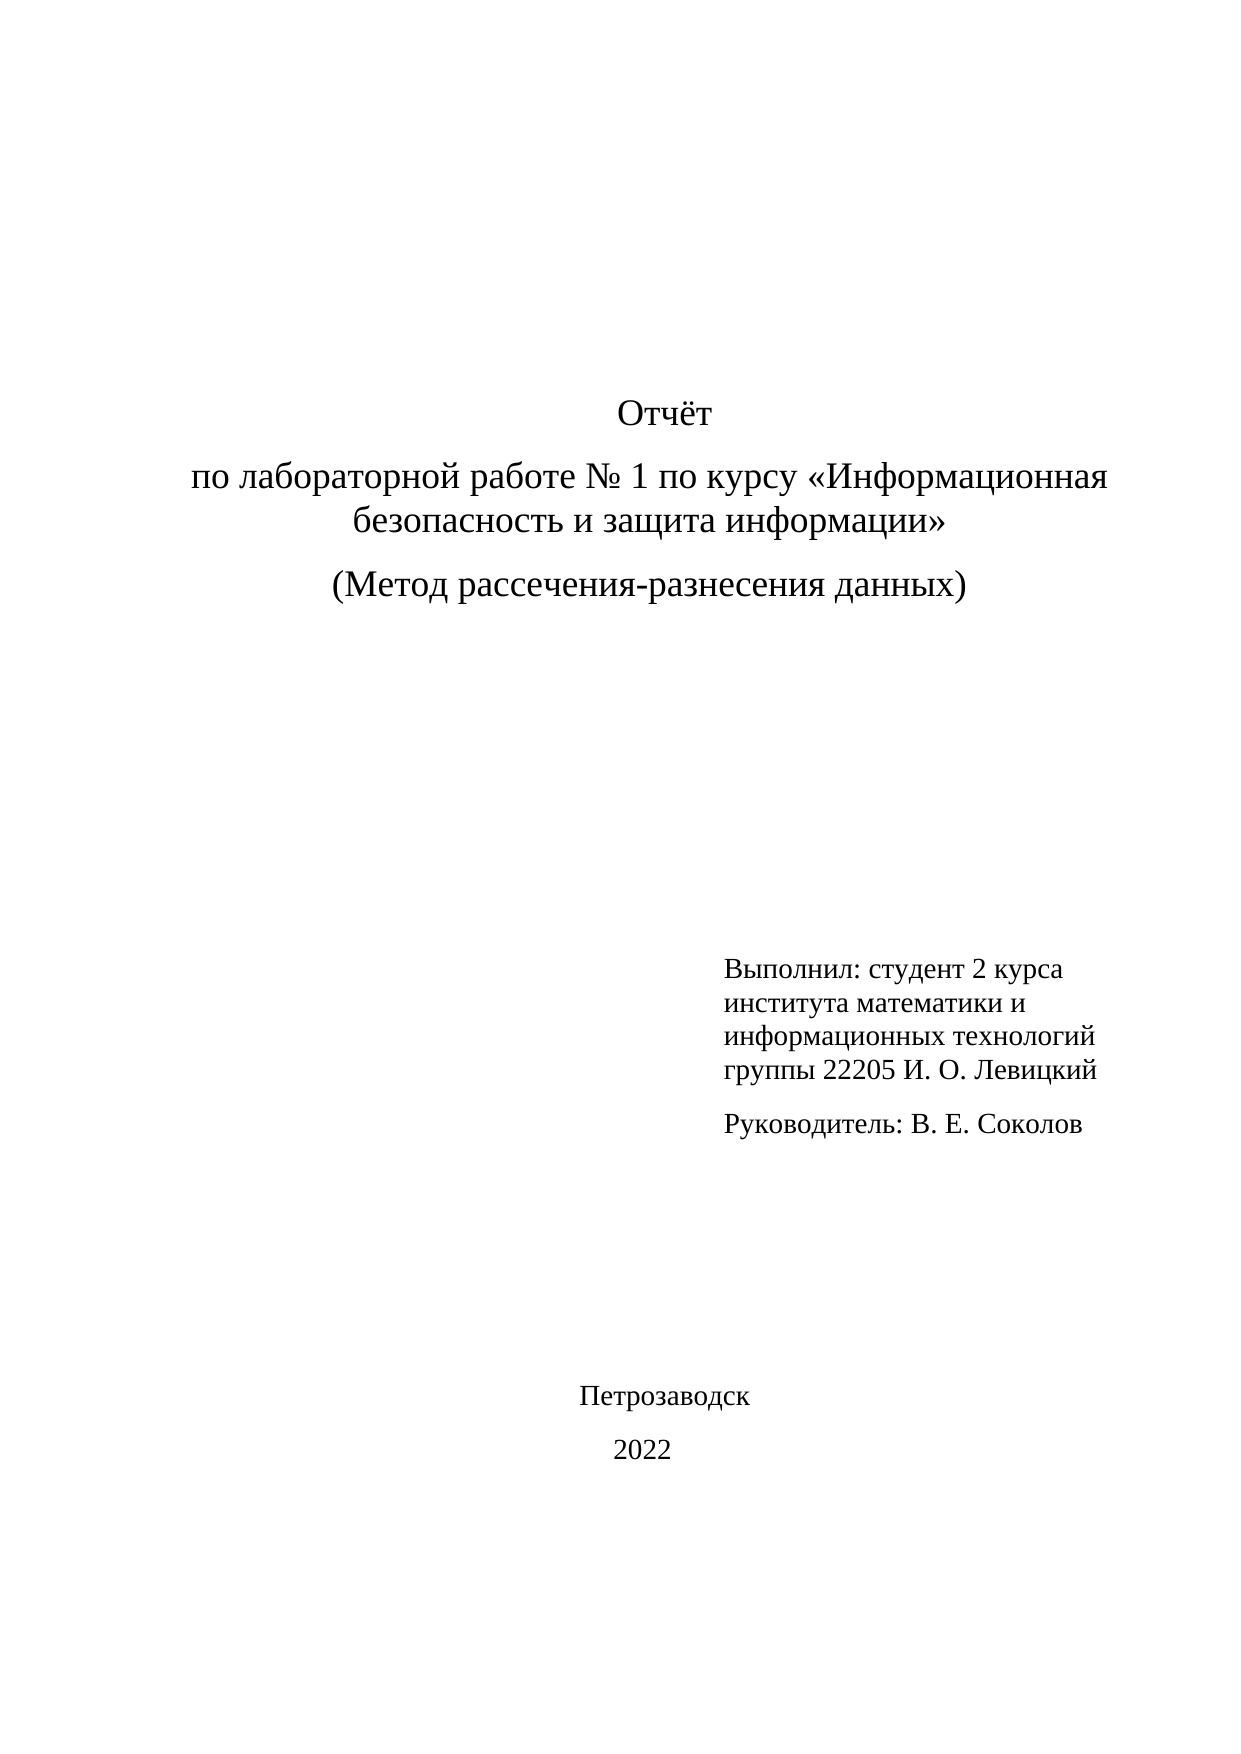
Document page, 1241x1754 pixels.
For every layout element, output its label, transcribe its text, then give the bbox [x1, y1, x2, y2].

text 2022 [133, 1432, 1152, 1466]
text Выполнил: студент 2 курса института математики и информационных технологий группы 22205 И. О. Левицкий [723, 951, 1152, 1085]
text (Метод рассечения-разнесения данных) [148, 561, 1152, 604]
text по лабораторной работе № 1 по курсу «Информационная безопасность и защита информации» [148, 454, 1152, 540]
text Петрозаводск [177, 1378, 1152, 1412]
text Руководитель: В. Е. Соколов [723, 1106, 1152, 1140]
text Отчёт [177, 390, 1152, 433]
